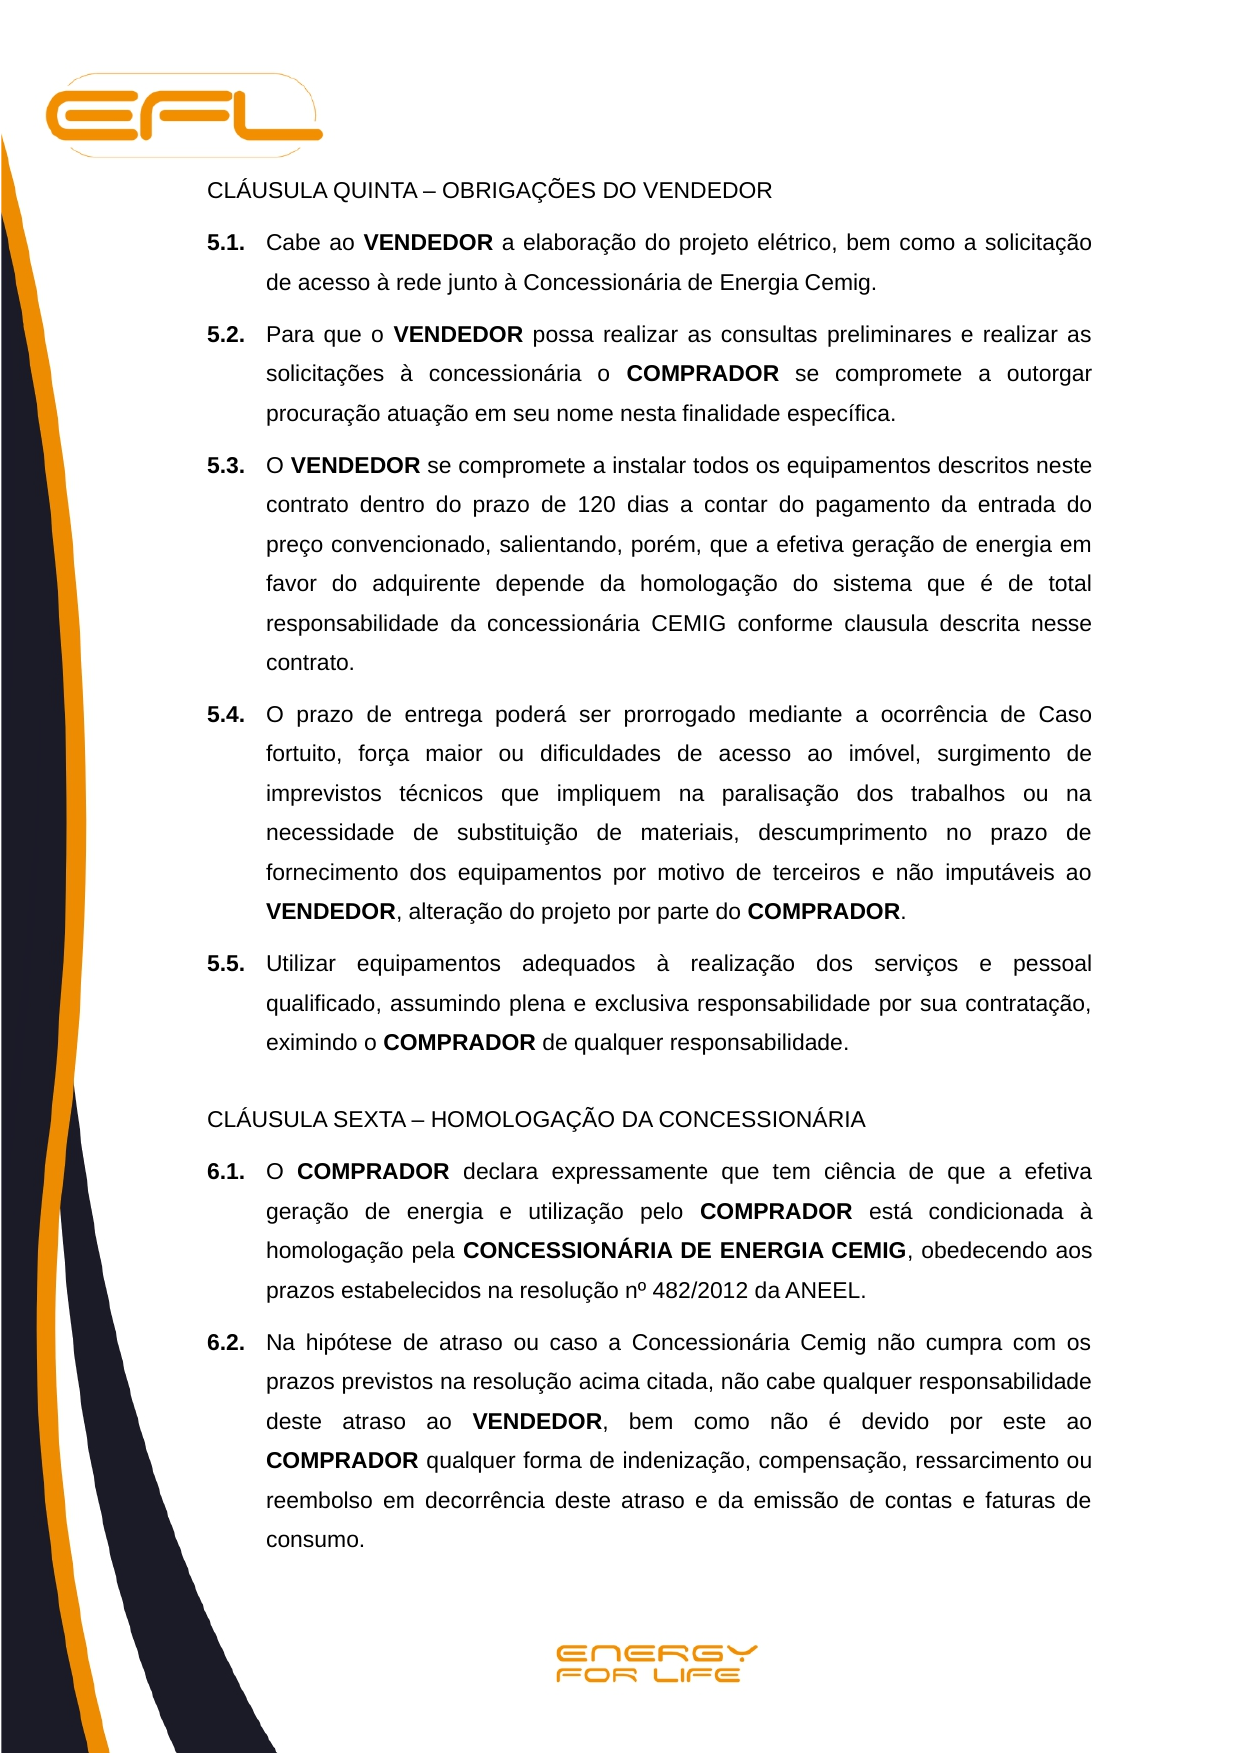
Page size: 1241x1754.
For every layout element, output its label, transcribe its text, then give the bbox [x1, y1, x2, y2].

subtitle O COMPRADOR declara expressamente que tem ciência de que a efetiva geração de energia e utilização pelo COMPRADOR está condicionada à homologação pela CONCESSIONÁRIA DE ENERGIA CEMIG, obedecendo aos prazos estabelecidos na resolução nº 482/2012 da ANEEL. [207, 1158, 1092, 1303]
subtitle Cabe ao VENDEDOR a elaboração do projeto elétrico, bem como a solicitação de acesso à rede junto à Concessionária de Energia Cemig. [207, 229, 1092, 295]
subtitle Na hipótese de atraso ou caso a Concessionária Cemig não cumpra com os prazos previstos na resolução acima citada, não cabe qualquer responsabilidade deste atraso ao VENDEDOR, bem como não é devido por este ao COMPRADOR qualquer forma de indenização, compensação, ressarcimento ou reembolso em decorrência deste atraso e da emissão de contas e faturas de consumo. [207, 1329, 1092, 1552]
subtitle Utilizar equipamentos adequados à realização dos serviços e pessoal qualificado, assumindo plena e exclusiva responsabilidade por sua contratação, eximindo o COMPRADOR de qualquer responsabilidade. [207, 950, 1092, 1056]
subtitle CLÁUSULA SEXTA – HOMOLOGAÇÃO DA CONCESSIONÁRIA [177, 1106, 1092, 1133]
subtitle cláusula quinta – obrigações do vendedor [177, 177, 1092, 203]
subtitle O prazo de entrega poderá ser prorrogado mediante a ocorrência de Caso fortuito, força maior ou dificuldades de acesso ao imóvel, surgimento de imprevistos técnicos que impliquem na paralisação dos trabalhos ou na necessidade de substituição de materiais, descumprimento no prazo de fornecimento dos equipamentos por motivo de terceiros e não imputáveis ao VENDEDOR, alteração do projeto por parte do COMPRADOR. [207, 701, 1092, 925]
subtitle O VENDEDOR se compromete a instalar todos os equipamentos descritos neste contrato dentro do prazo de 120 dias a contar do pagamento da entrada do preço convencionado, salientando, porém, que a efetiva geração de energia em favor do adquirente depende da homologação do sistema que é de total responsabilidade da concessionária CEMIG conforme clausula descrita nesse contrato. [207, 452, 1092, 675]
subtitle Para que o VENDEDOR possa realizar as consultas preliminares e realizar as solicitações à concessionária o COMPRADOR se compromete a outorgar procuração atuação em seu nome nesta finalidade específica. [207, 321, 1092, 426]
picture [1, 0, 1241, 1753]
